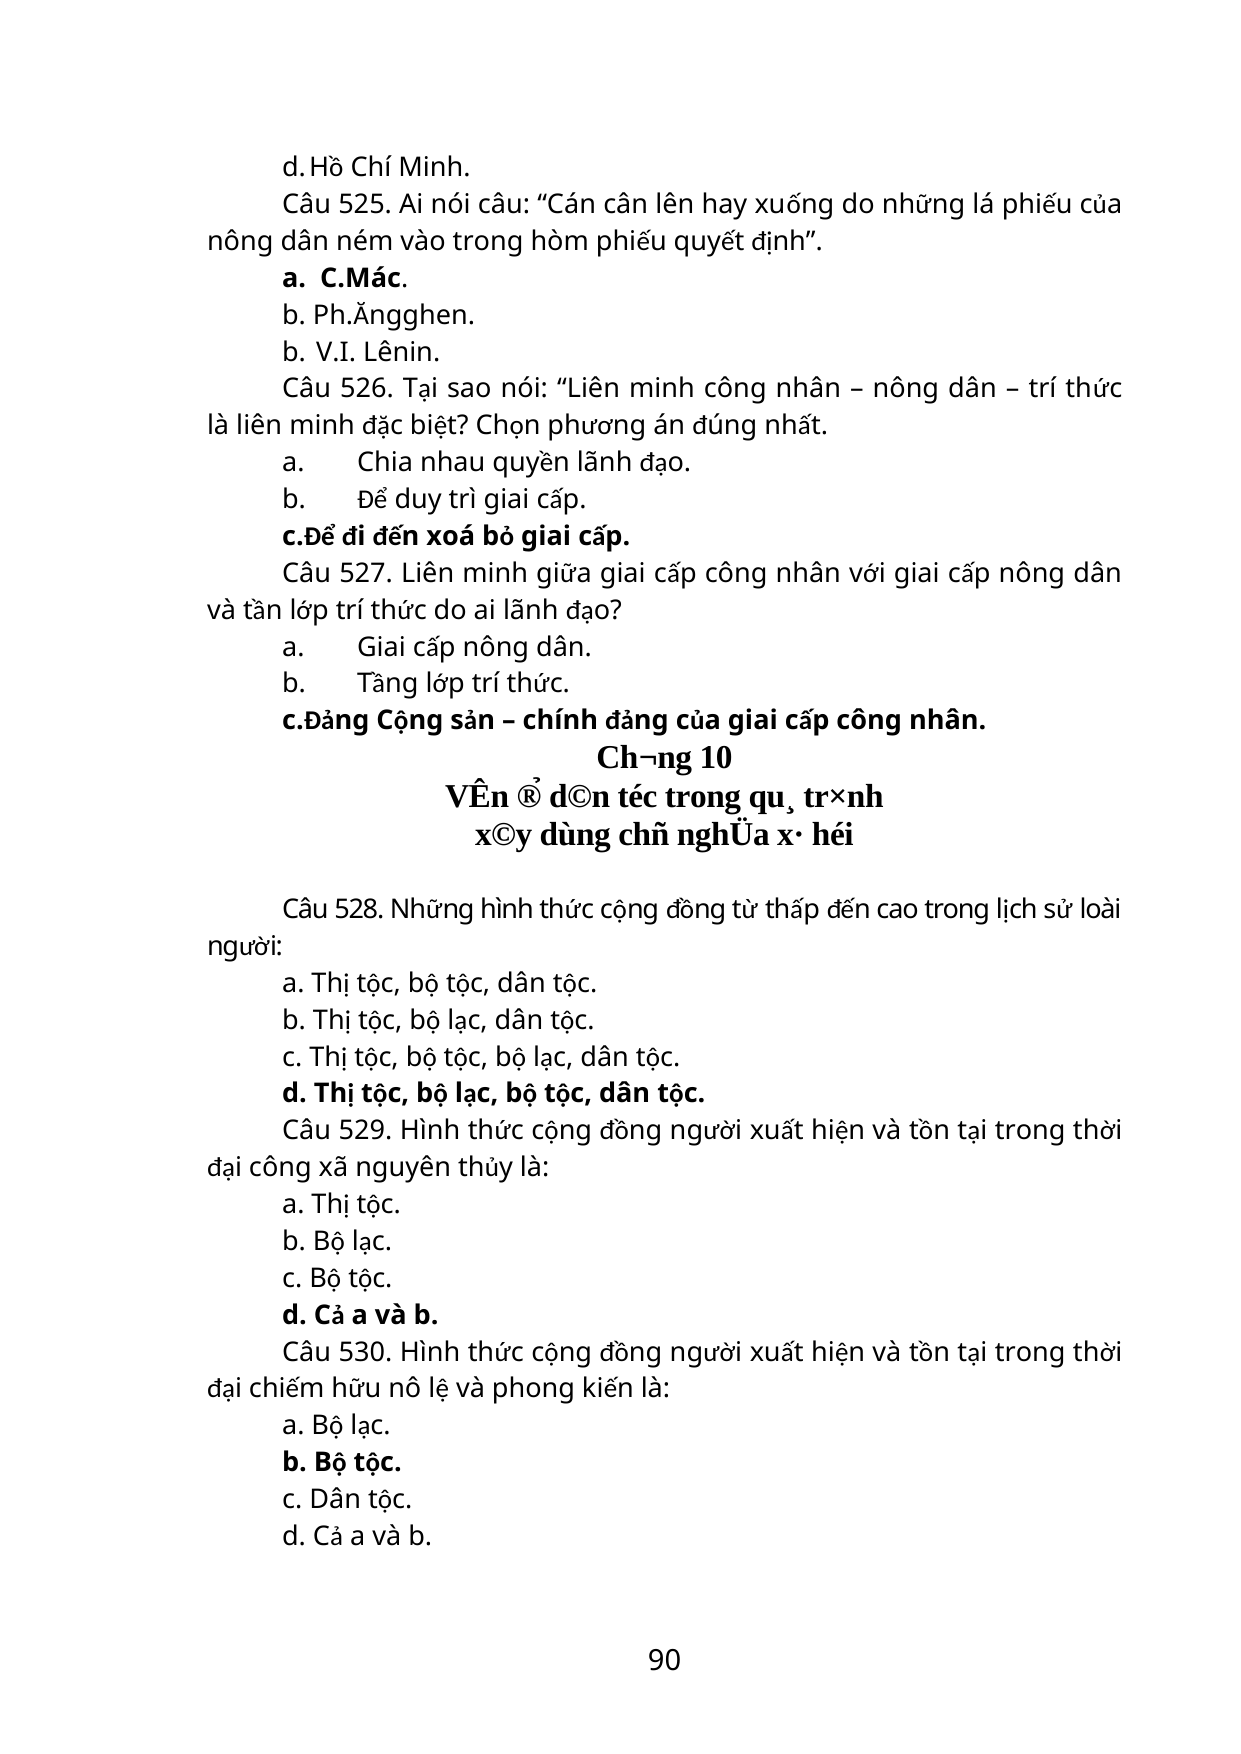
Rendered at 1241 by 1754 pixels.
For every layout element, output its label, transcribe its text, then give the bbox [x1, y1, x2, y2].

list Để duy trì giai cấp. [207, 479, 1122, 516]
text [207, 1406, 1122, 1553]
subtitle Câu 526. Tại sao nói: “Liên minh công nhân – nông dân – trí thức là liên minh đặc biệt? Chọn phương án đúng nhất. [207, 369, 1122, 443]
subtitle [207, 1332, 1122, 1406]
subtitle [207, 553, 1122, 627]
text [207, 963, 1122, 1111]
list Chia nhau quyền lãnh đạo. [207, 443, 1122, 479]
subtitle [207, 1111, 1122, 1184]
subtitle Câu 525. Ai nói câu: “Cán cân lên hay xuống do những lá phiếu của nông dân ném vào trong hòm phiếu quyết định”. [207, 184, 1122, 258]
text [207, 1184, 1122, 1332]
text a. C.Mác. [207, 258, 1122, 295]
list Hồ Chí Minh. [207, 148, 1122, 184]
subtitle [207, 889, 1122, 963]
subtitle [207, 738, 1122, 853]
list V.I. Lênin. [207, 332, 1122, 369]
text b. Ph.Ăngghen. [207, 295, 1122, 332]
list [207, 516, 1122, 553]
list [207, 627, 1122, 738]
